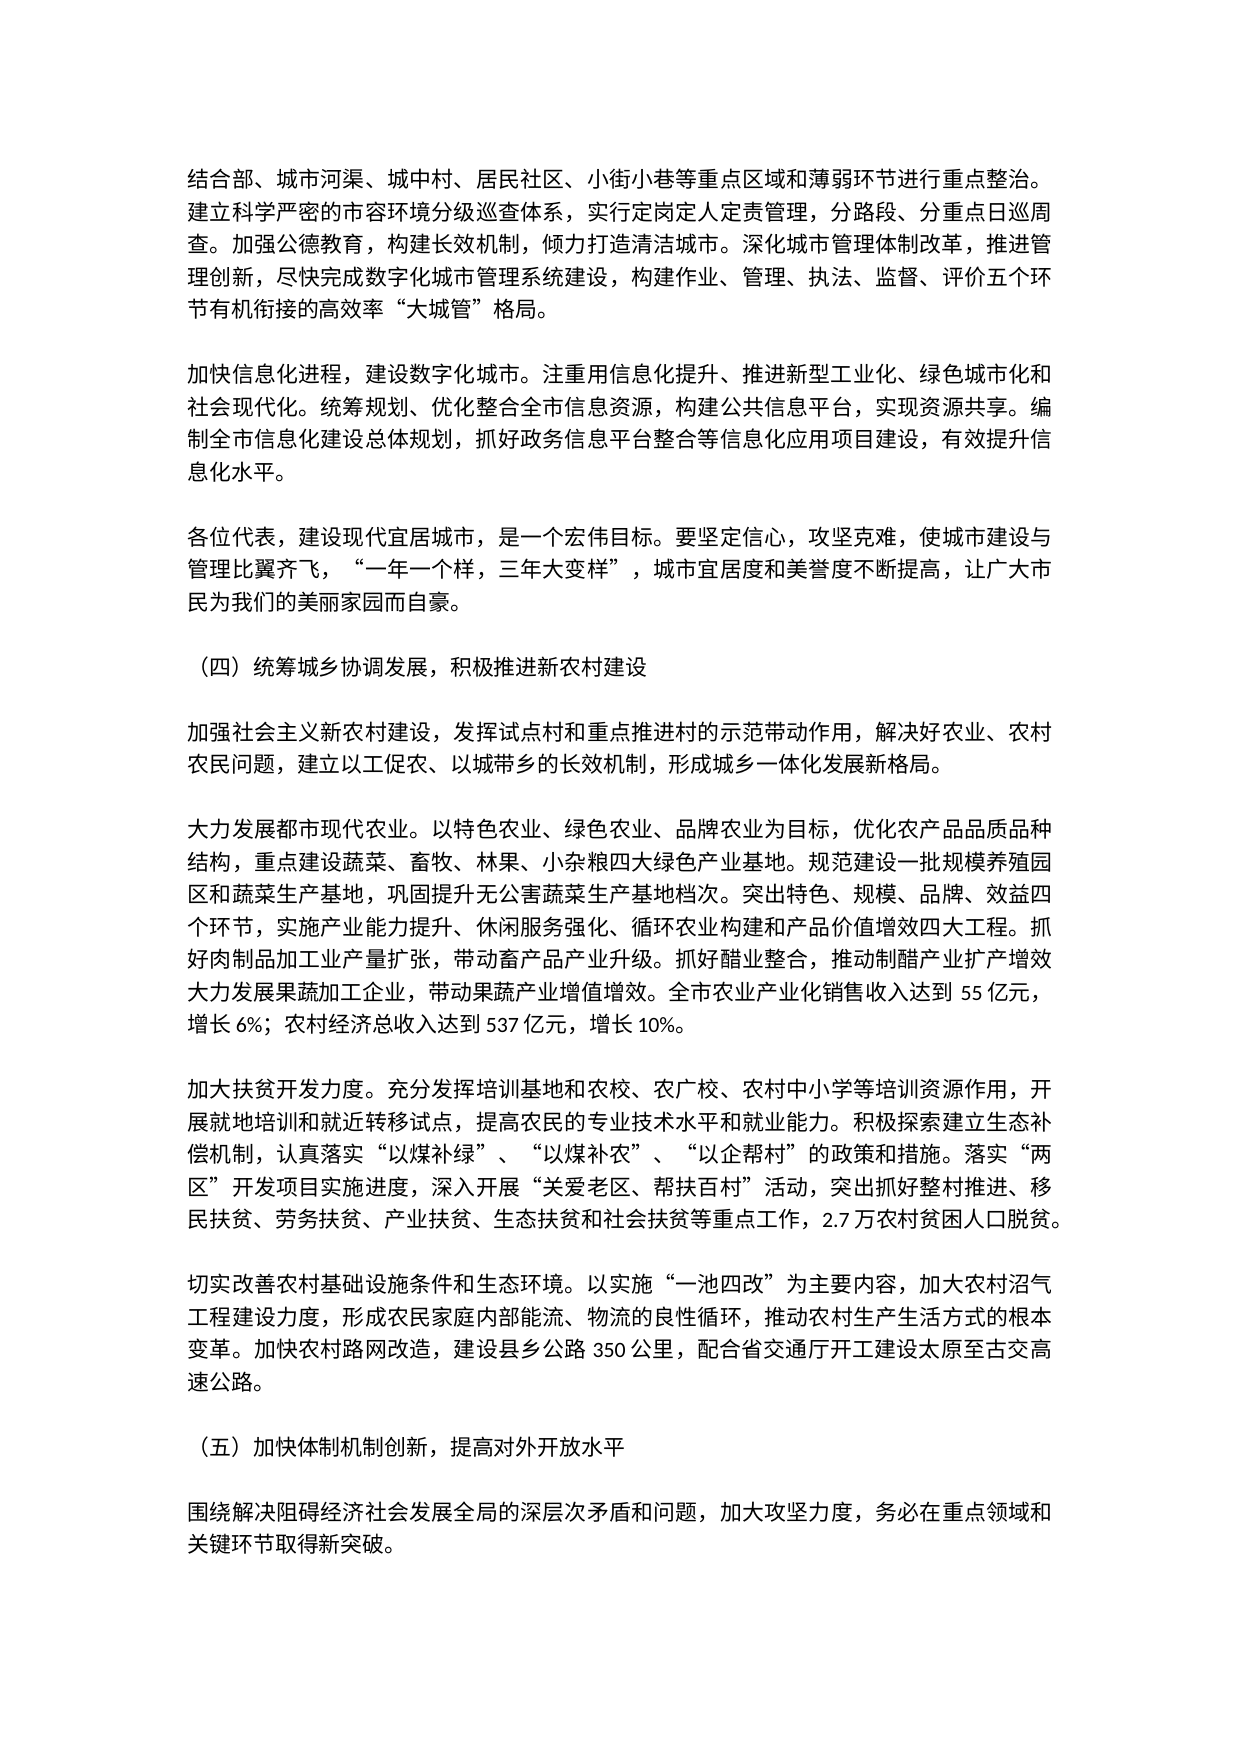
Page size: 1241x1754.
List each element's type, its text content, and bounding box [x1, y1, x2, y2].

text 大力发展都市现代农业。以特色农业、绿色农业、品牌农业为目标，优化农产品品质品种结构，重点建设蔬菜、畜牧、林果、小杂粮四大绿色产业基地。规范建设一批规模养殖园区和蔬菜生产基地，巩固提升无公害蔬菜生产基地档次。突出特色、规模、品牌、效益四个环节，实施产业能力提升、休闲服务强化、循环农业构建和产品价值增效四大工程。抓好肉制品加工业产量扩张，带动畜产品产业升级。抓好醋业整合，推动制醋产业扩产增效。大力发展果蔬加工企业，带动果蔬产业增值增效。全市农业产业化销售收入达到55亿元，增长6%；农村经济总收入达到537亿元，增长10%。 [187, 812, 1053, 1039]
text 切实改善农村基础设施条件和生态环境。以实施“一池四改”为主要内容，加大农村沼气工程建设力度，形成农民家庭内部能流、物流的良性循环，推动农村生产生活方式的根本变革。加快农村路网改造，建设县乡公路350公里，配合省交通厅开工建设太原至古交高速公路。 [187, 1267, 1053, 1397]
text 加大扶贫开发力度。充分发挥培训基地和农校、农广校、农村中小学等培训资源作用，开展就地培训和就近转移试点，提高农民的专业技术水平和就业能力。积极探索建立生态补偿机制，认真落实“以煤补绿”、“以煤补农”、“以企帮村”的政策和措施。落实“两区”开发项目实施进度，深入开展“关爱老区、帮扶百村”活动，突出抓好整村推进、移民扶贫、劳务扶贫、产业扶贫、生态扶贫和社会扶贫等重点工作，2.7万农村贫困人口脱贫。 [187, 1072, 1053, 1234]
text （五）加快体制机制创新，提高对外开放水平 [187, 1429, 1053, 1462]
text 加强社会主义新农村建设，发挥试点村和重点推进村的示范带动作用，解决好农业、农村、农民问题，建立以工促农、以城带乡的长效机制，形成城乡一体化发展新格局。 [187, 714, 1053, 779]
text 各位代表，建设现代宜居城市，是一个宏伟目标。要坚定信心，攻坚克难，使城市建设与管理比翼齐飞，“一年一个样，三年大变样”，城市宜居度和美誉度不断提高，让广大市民为我们的美丽家园而自豪。 [187, 519, 1053, 617]
text 围绕解决阻碍经济社会发展全局的深层次矛盾和问题，加大攻坚力度，务必在重点领域和关键环节取得新突破。 [187, 1494, 1053, 1559]
text （四）统筹城乡协调发展，积极推进新农村建设 [187, 649, 1053, 682]
text 加快信息化进程，建设数字化城市。注重用信息化提升、推进新型工业化、绿色城市化和社会现代化。统筹规划、优化整合全市信息资源，构建公共信息平台，实现资源共享。编制全市信息化建设总体规划，抓好政务信息平台整合等信息化应用项目建设，有效提升信息化水平。 [187, 357, 1053, 487]
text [187, 162, 1053, 324]
